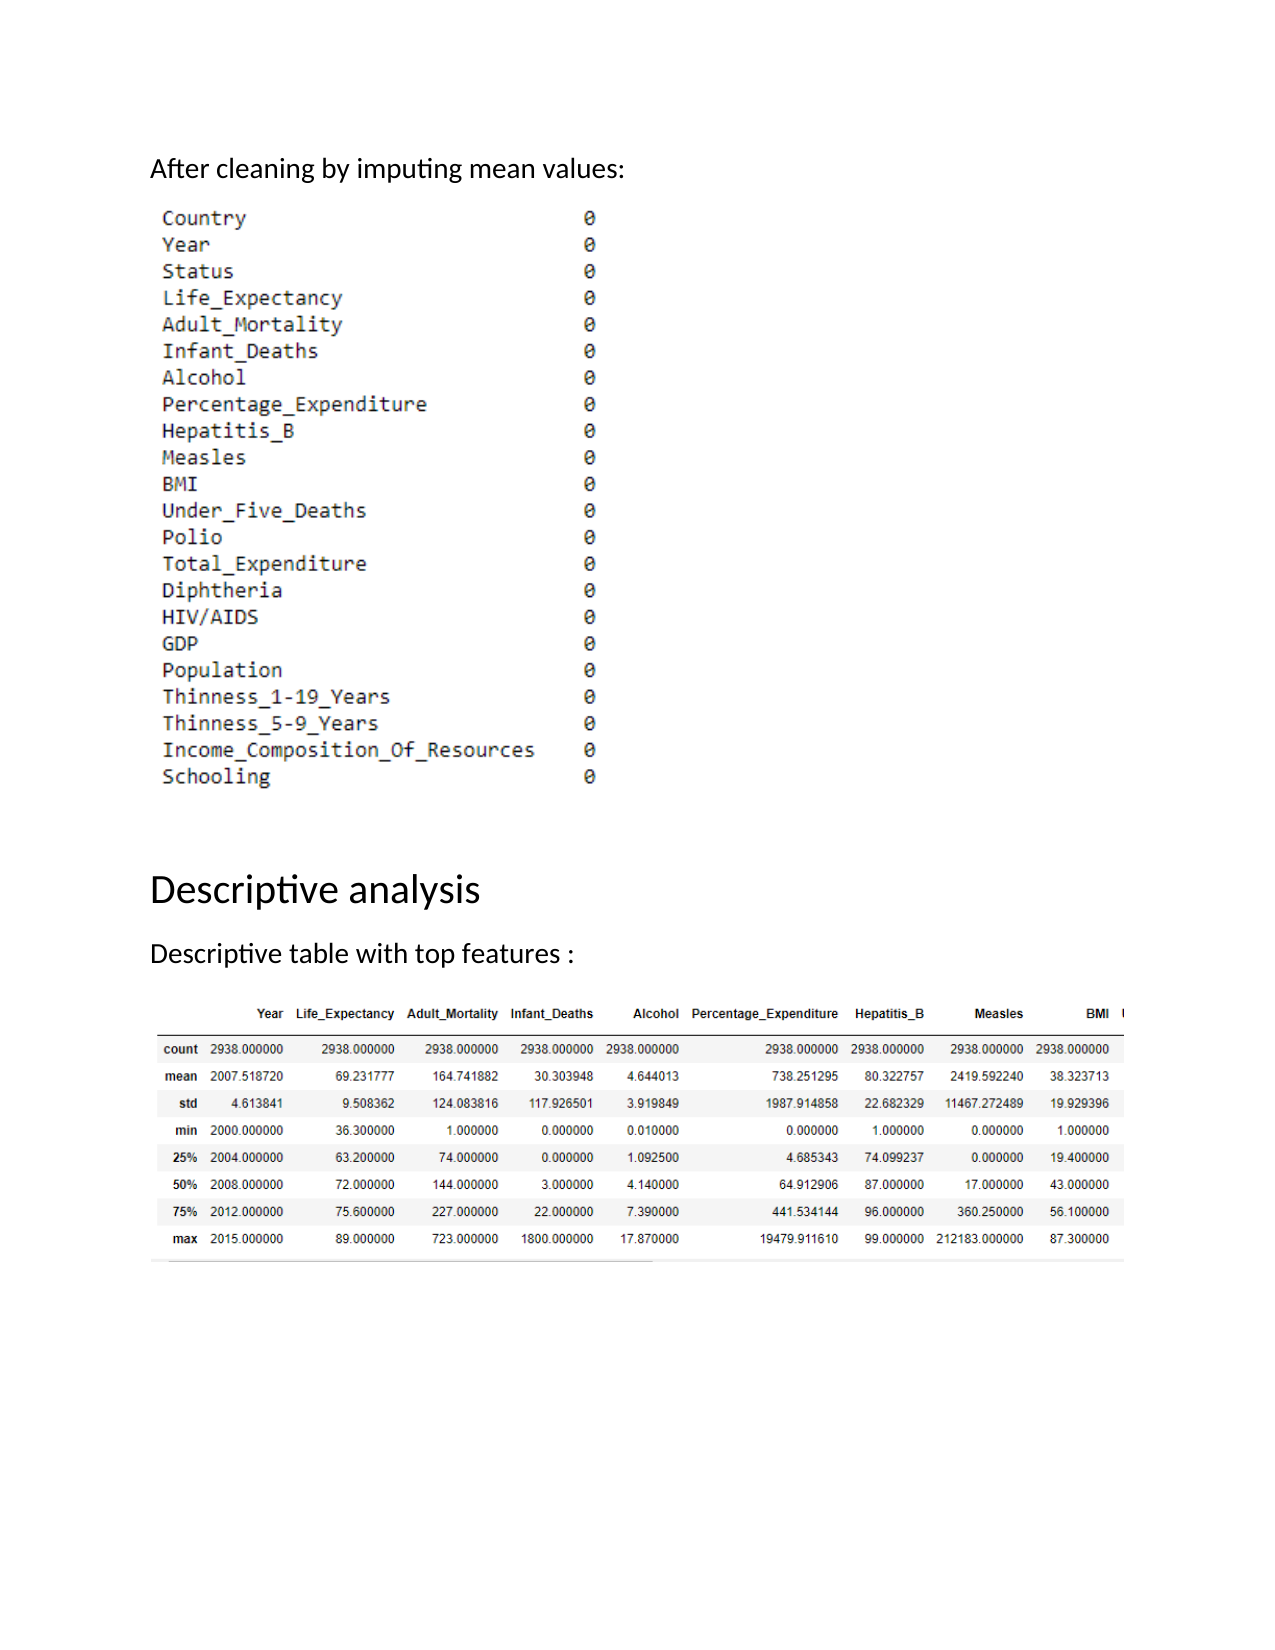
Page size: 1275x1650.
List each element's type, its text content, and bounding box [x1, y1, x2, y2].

text After cleaning by imputing mean values: [150, 150, 1125, 186]
text Descriptive table with top features : [150, 935, 1125, 971]
picture [150, 990, 1124, 1262]
text Descriptive analysis [150, 863, 1125, 914]
picture [150, 205, 652, 790]
